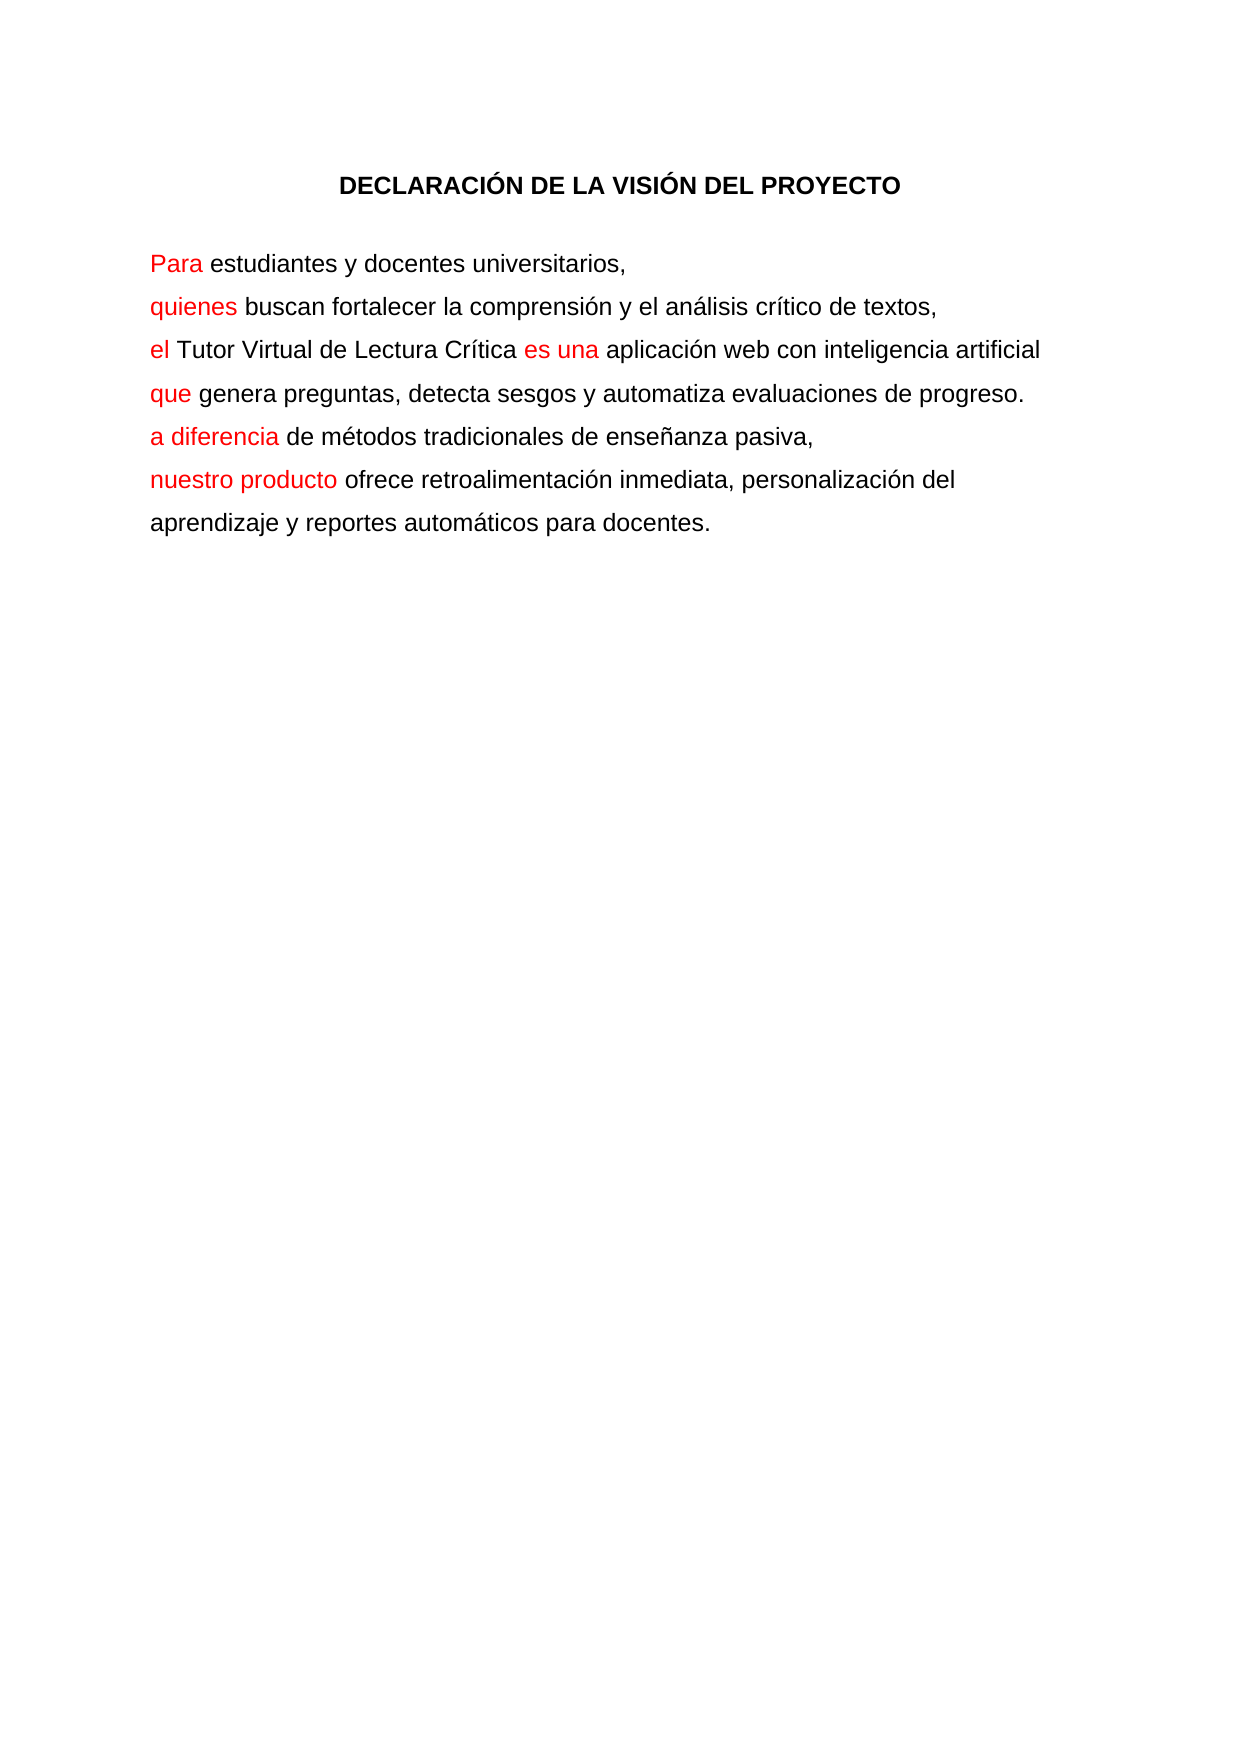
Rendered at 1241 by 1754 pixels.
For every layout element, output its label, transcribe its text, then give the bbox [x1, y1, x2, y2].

text el Tutor Virtual de Lectura Crítica es una aplicación web con inteligencia artificial [150, 335, 1090, 364]
text nuestro producto ofrece retroalimentación inmediata, personalización del aprendizaje y reportes automáticos para docentes. [150, 465, 1090, 537]
text a diferencia de métodos tradicionales de enseñanza pasiva, [150, 422, 1090, 450]
text que genera preguntas, detecta sesgos y automatiza evaluaciones de progreso. [150, 378, 1090, 407]
text quienes buscan fortalecer la comprensión y el análisis crítico de textos, [150, 292, 1090, 321]
text DECLARACIÓN DE LA VISIÓN DEL PROYECTO [150, 171, 1090, 199]
text Para estudiantes y docentes universitarios, [150, 249, 1090, 278]
